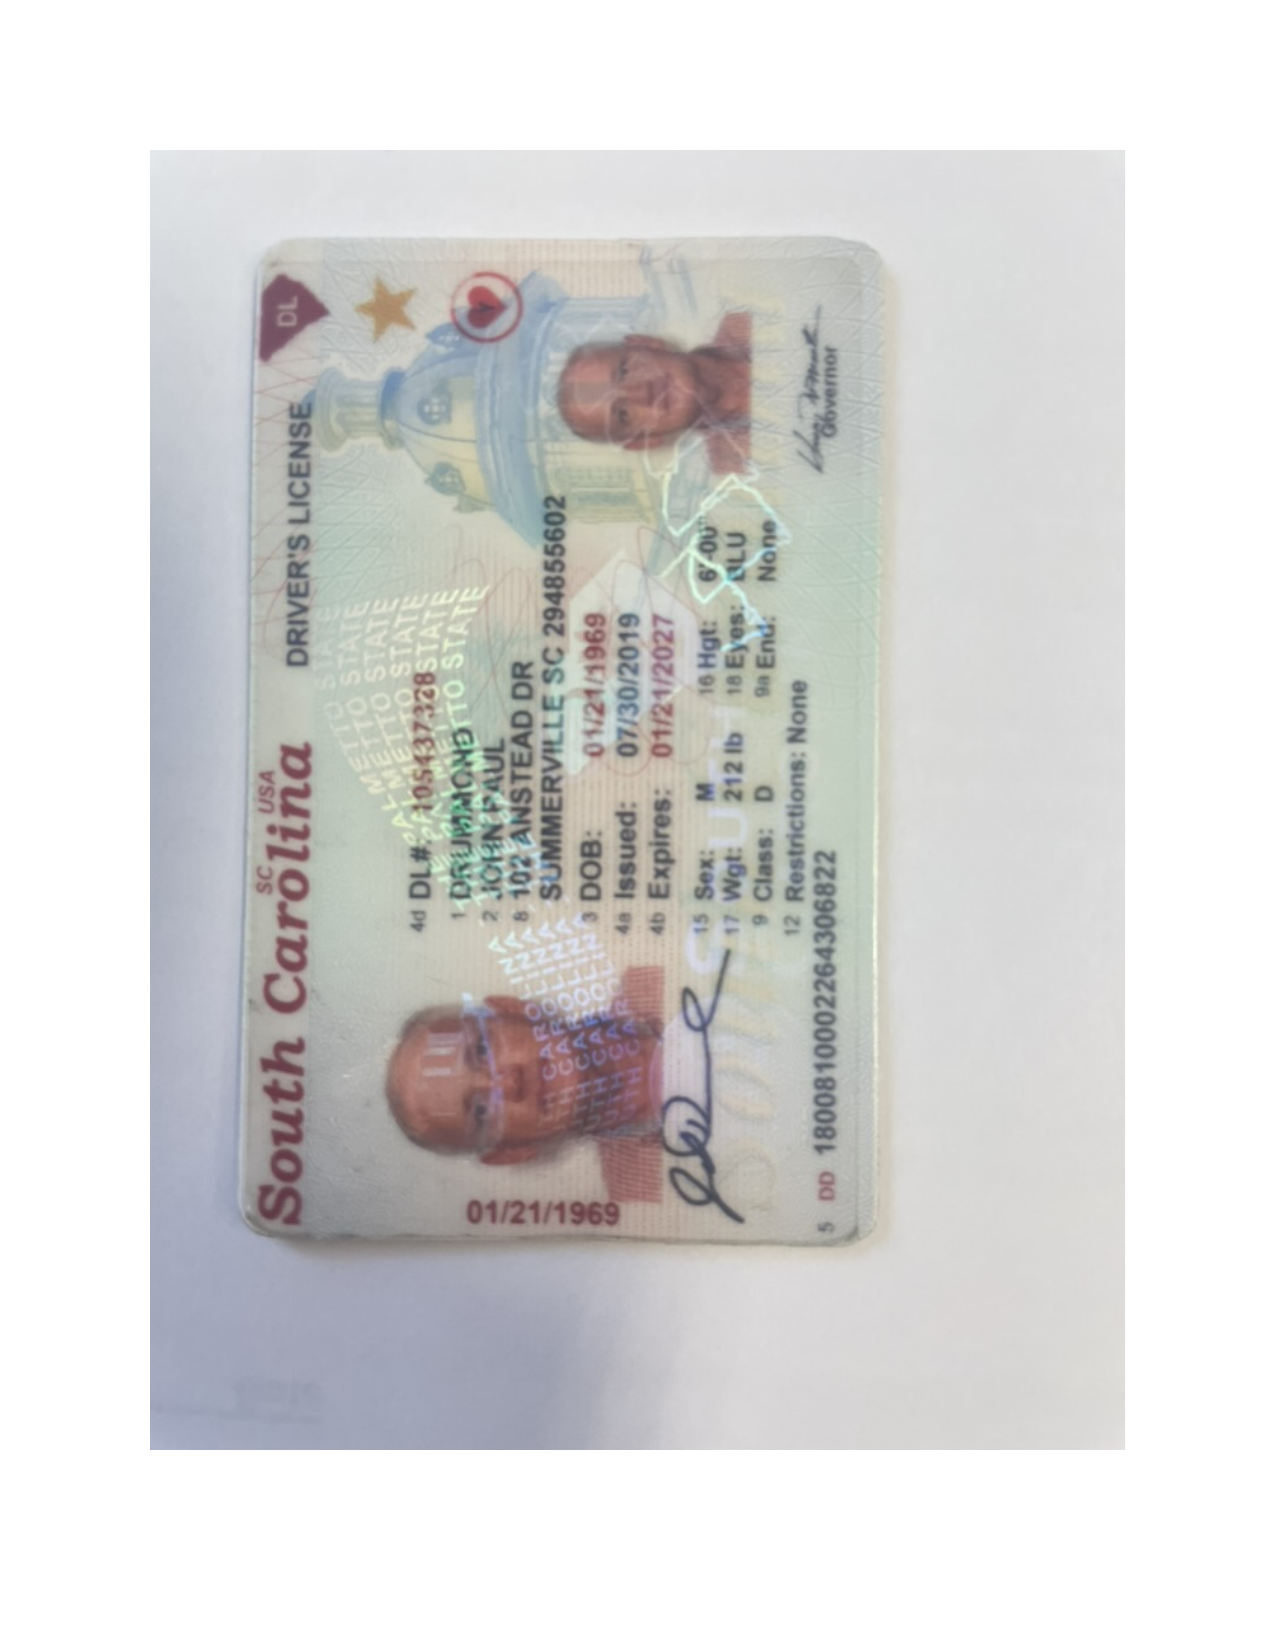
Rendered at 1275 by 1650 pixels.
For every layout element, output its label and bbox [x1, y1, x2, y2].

picture [150, 150, 1125, 1450]
